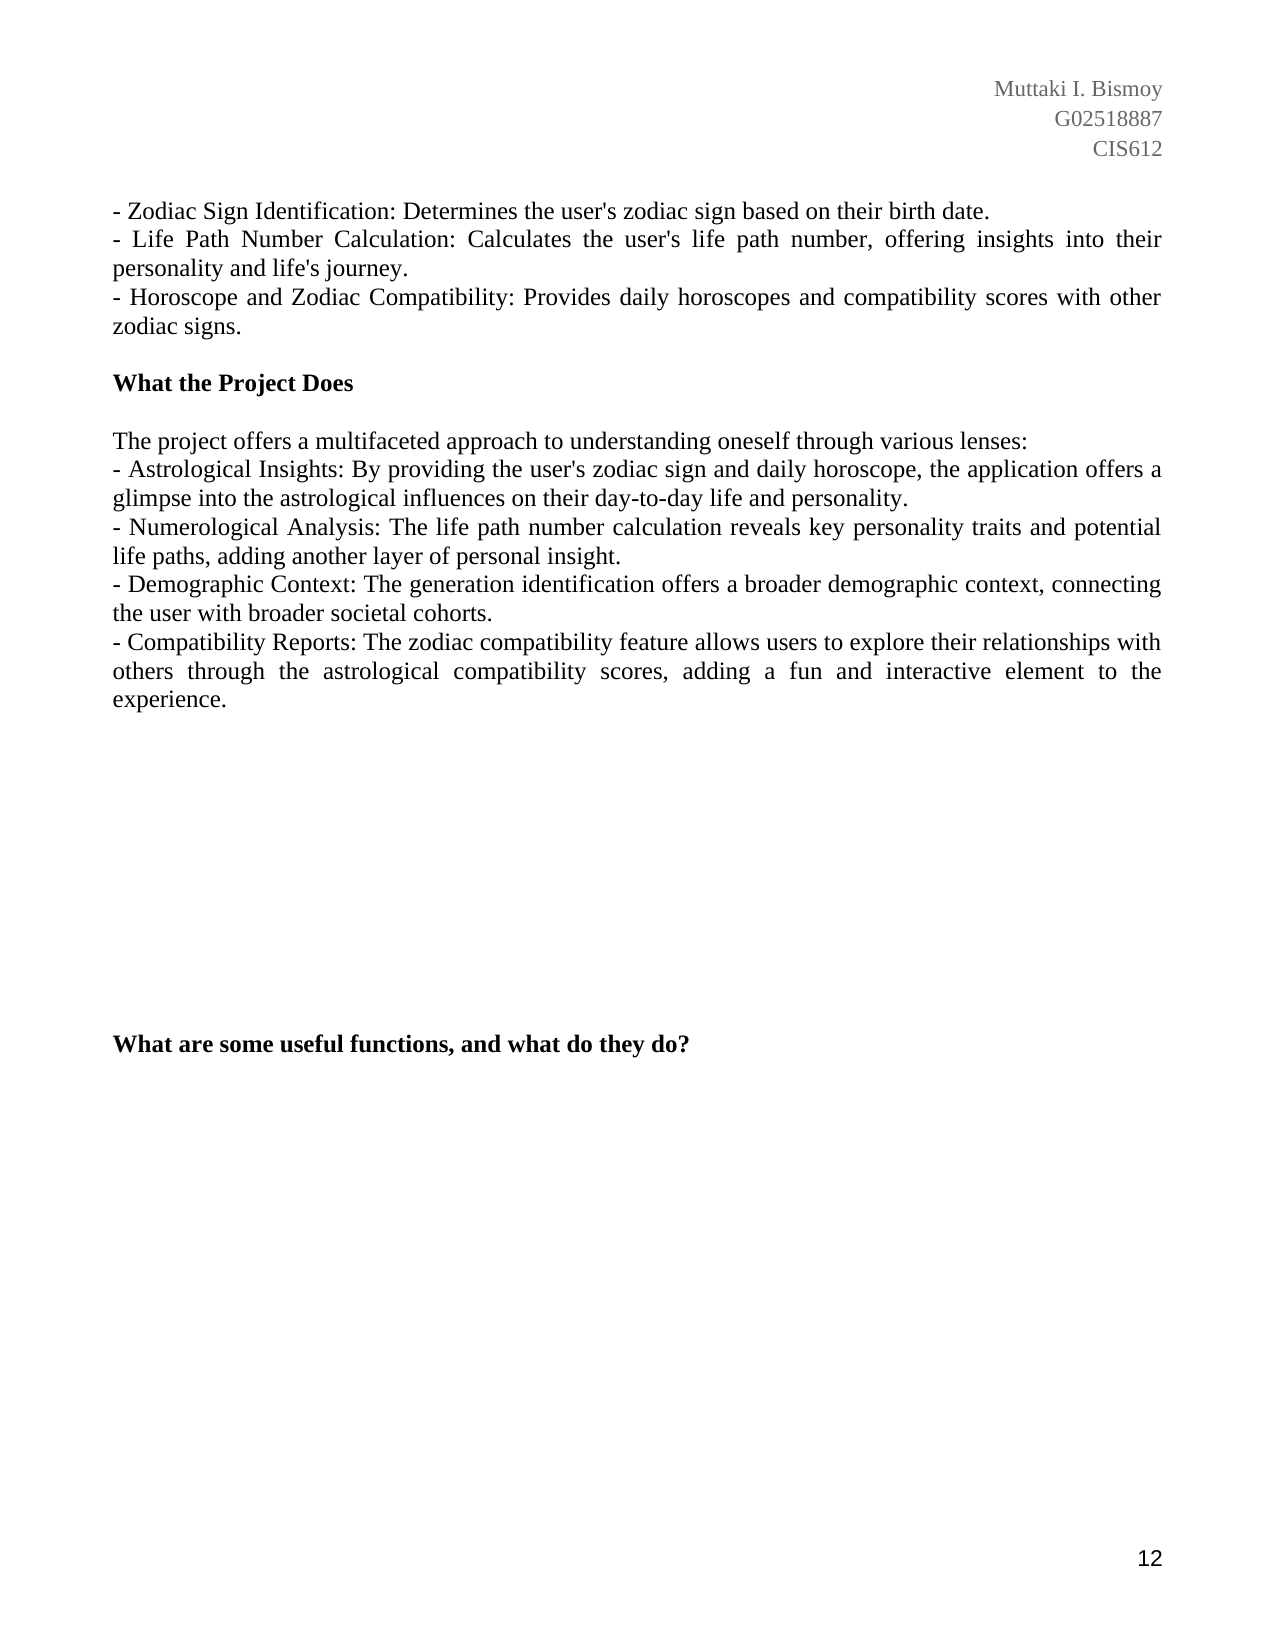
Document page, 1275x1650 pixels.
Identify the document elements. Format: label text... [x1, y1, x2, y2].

text What are some useful functions, and what do they do? [112, 1029, 1162, 1058]
text - Zodiac Sign Identification: Determines the user's zodiac sign based on their birth date. [112, 196, 1162, 224]
text What the Project Does [112, 368, 1162, 397]
text - Demographic Context: The generation identification offers a broader demographic context, connecting the user with broader societal cohorts. [112, 569, 1162, 627]
text - Numerological Analysis: The life path number calculation reveals key personality traits and potential life paths, adding another layer of personal insight. [112, 512, 1162, 569]
text - Life Path Number Calculation: Calculates the user's life path number, offering insights into their personality and life's journey. [112, 224, 1162, 282]
text - Astrological Insights: By providing the user's zodiac sign and daily horoscope, the application offers a glimpse into the astrological influences on their day-to-day life and personality. [112, 454, 1162, 512]
text The project offers a multifaceted approach to understanding oneself through various lenses: [112, 426, 1162, 454]
text - Compatibility Reports: The zodiac compatibility feature allows users to explore their relationships with others through the astrological compatibility scores, adding a fun and interactive element to the experience. [112, 627, 1162, 713]
text - Horoscope and Zodiac Compatibility: Provides daily horoscopes and compatibility scores with other zodiac signs. [112, 282, 1162, 339]
